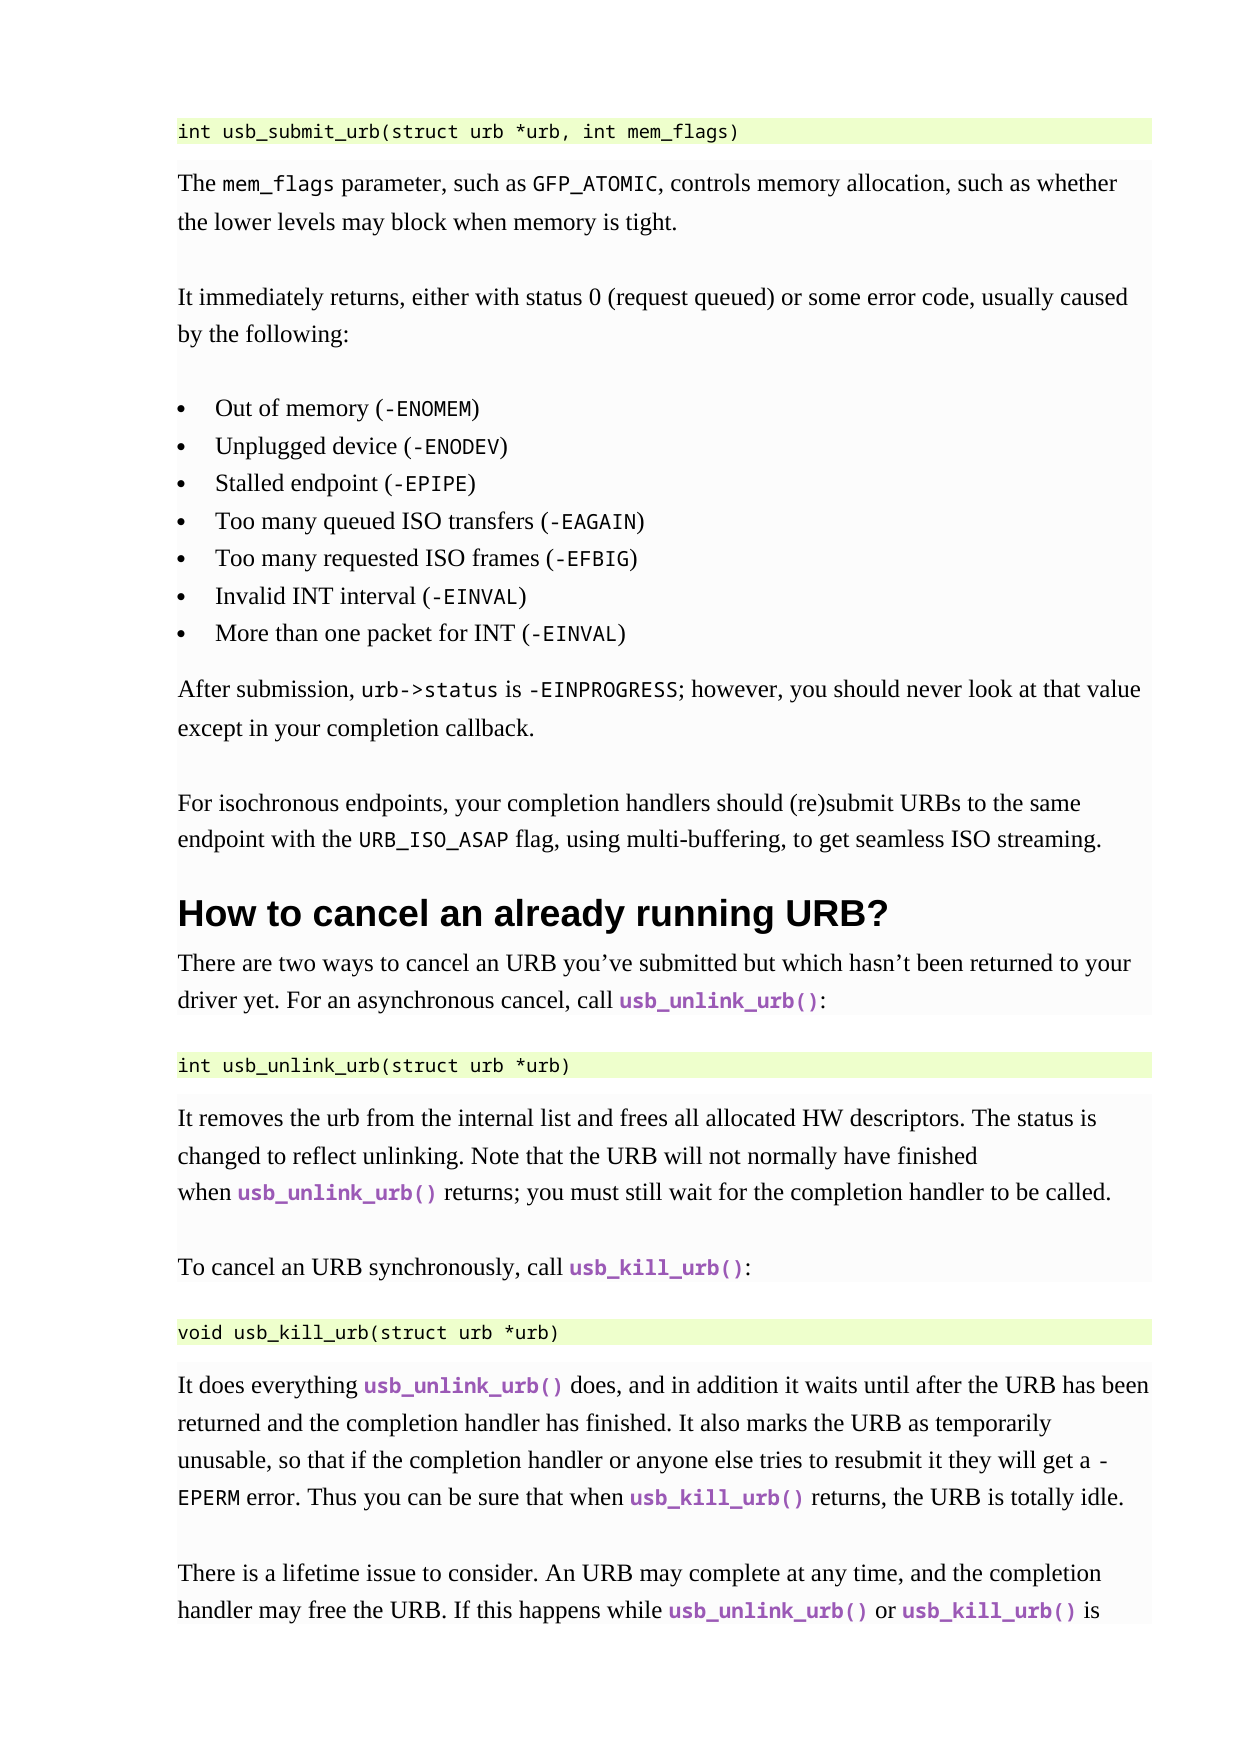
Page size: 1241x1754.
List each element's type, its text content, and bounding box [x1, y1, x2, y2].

list Too many queued ISO transfers (-EAGAIN) [177, 498, 1152, 535]
text void usb_kill_urb(struct urb *urb) [177, 1319, 1152, 1345]
list Stalled endpoint (-EPIPE) [177, 460, 1152, 498]
list Invalid INT interval (-EINVAL) [177, 573, 1152, 610]
list Too many requested ISO frames (-EFBIG) [177, 535, 1152, 573]
text It removes the urb from the internal list and frees all allocated HW descriptors. The status is changed to reflect unlinking. Note that the URB will not normally have finished when usb_unlink_urb() returns; you must still wait for the completion handler to be called. [177, 1094, 1152, 1207]
text It does everything usb_unlink_urb() does, and in addition it waits until after the URB has been returned and the completion handler has finished. It also marks the URB as temporarily unusable, so that if the completion handler or anyone else tries to resubmit it they will get a -EPERM error. Thus you can be sure that when usb_kill_urb() returns, the URB is totally idle. [177, 1362, 1152, 1512]
text There are two ways to cancel an URB you’ve submitted but which hasn’t been returned to your driver yet. For an asynchronous cancel, call usb_unlink_urb(): [177, 940, 1152, 1015]
text It immediately returns, either with status 0 (request queued) or some error code, usually caused by the following: [177, 273, 1152, 348]
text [177, 1549, 1152, 1624]
text int usb_unlink_urb(struct urb *urb) [177, 1052, 1152, 1078]
list Out of memory (-ENOMEM) [177, 385, 1152, 423]
text To cancel an URB synchronously, call usb_kill_urb(): [177, 1244, 1152, 1282]
text The mem_flags parameter, such as GFP_ATOMIC, controls memory allocation, such as whether the lower levels may block when memory is tight. [177, 160, 1152, 235]
list Unplugged device (-ENODEV) [177, 423, 1152, 460]
text After submission, urb->status is -EINPROGRESS; however, you should never look at that value except in your completion callback. [177, 667, 1152, 742]
text int usb_submit_urb(struct urb *urb, int mem_flags) [177, 118, 1152, 144]
text For isochronous endpoints, your completion handlers should (re)submit URBs to the same endpoint with the URB_ISO_ASAP flag, using multi-buffering, to get seamless ISO streaming. [177, 779, 1152, 854]
list More than one packet for INT (-EINVAL) [177, 610, 1152, 648]
text How to cancel an already running URB? [177, 892, 1152, 935]
